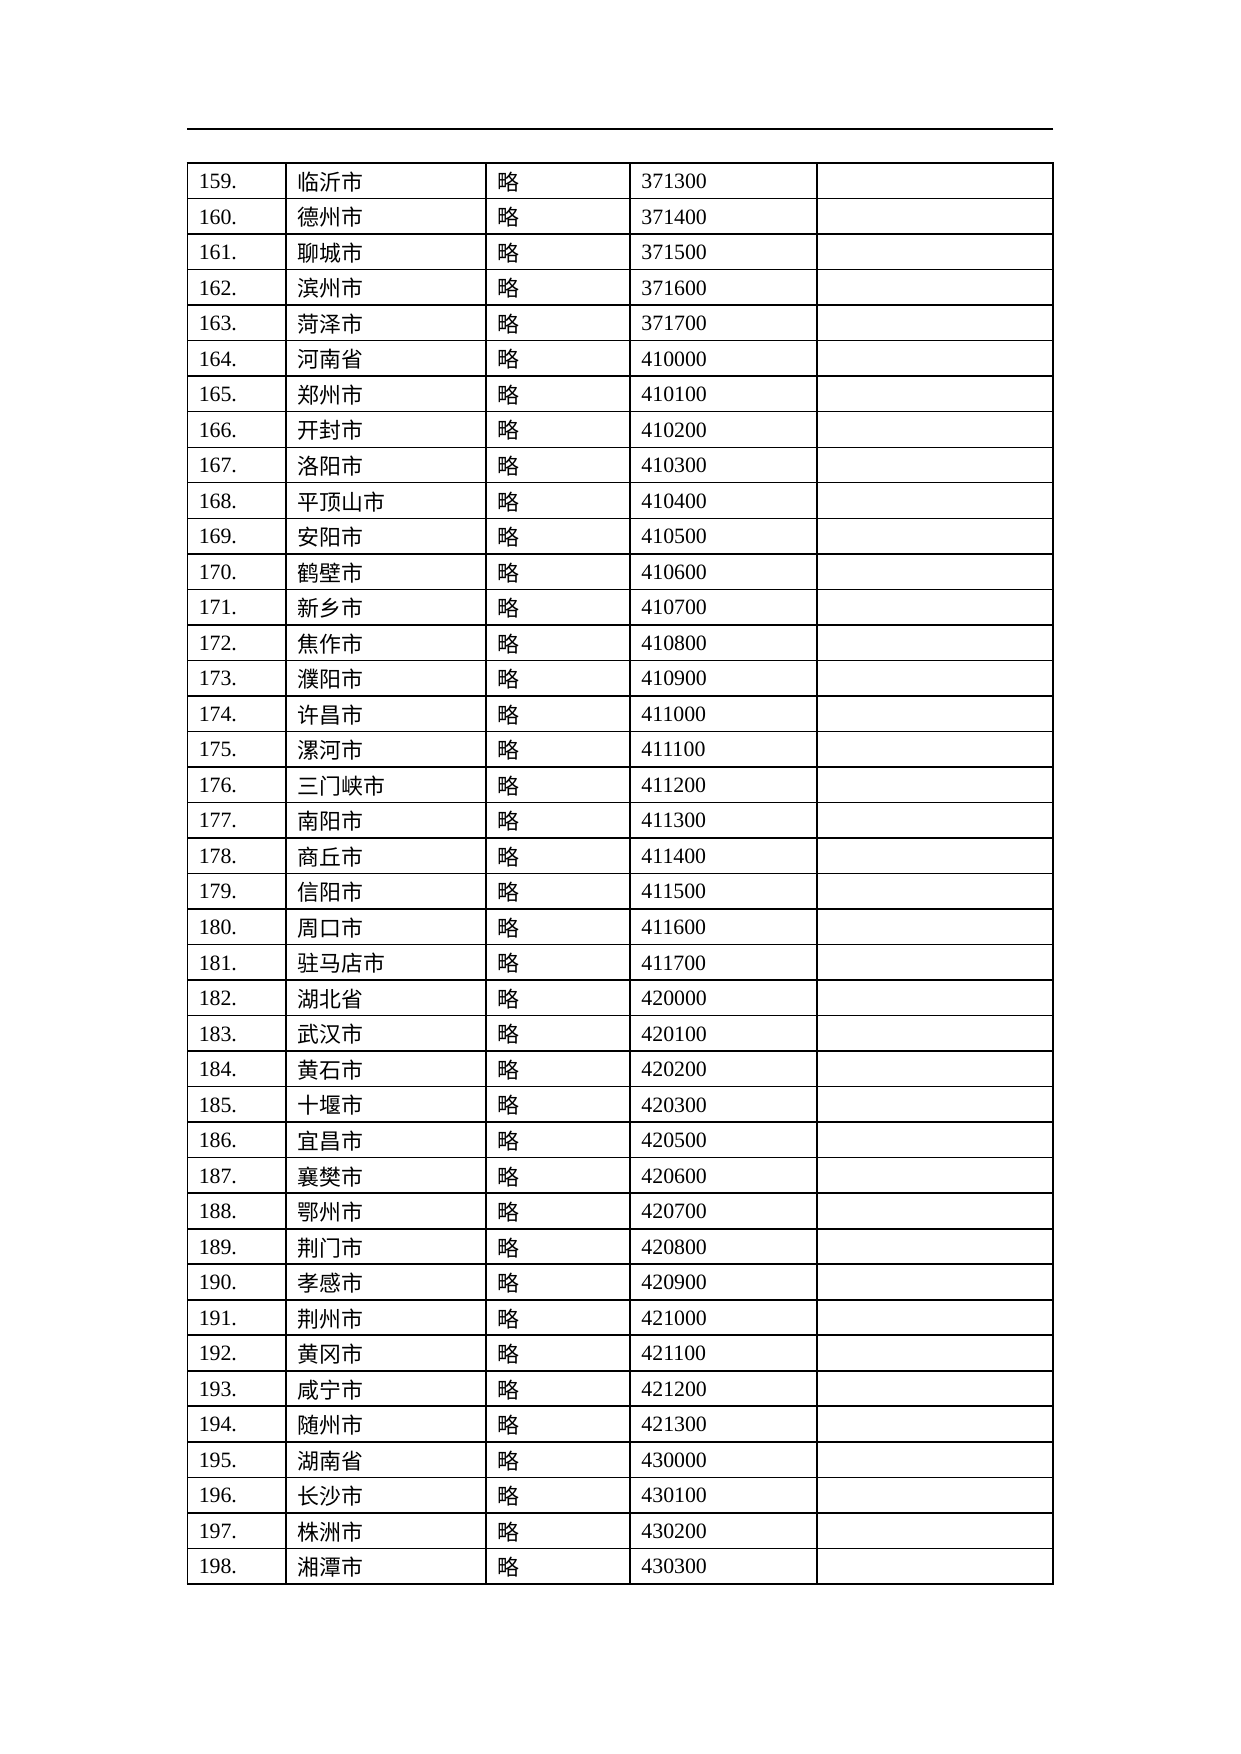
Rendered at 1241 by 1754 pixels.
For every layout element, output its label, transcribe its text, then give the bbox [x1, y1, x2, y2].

table_cell 略 [487, 803, 629, 837]
table_cell 430000 [631, 1443, 816, 1476]
table_cell [188, 626, 285, 659]
table_cell 410800 [631, 626, 816, 659]
table_cell [188, 1514, 285, 1547]
table_cell [818, 1301, 1052, 1334]
table_cell [188, 1194, 285, 1228]
table_cell [188, 1478, 285, 1512]
table_cell [188, 697, 285, 731]
table_cell 420600 [631, 1158, 816, 1192]
table_cell 420200 [631, 1052, 816, 1086]
table_cell [818, 839, 1052, 873]
table_cell [818, 164, 1052, 198]
table_cell 371700 [631, 306, 816, 340]
table_cell 安阳市 [287, 519, 485, 553]
table_cell [188, 1016, 285, 1050]
table_cell 略 [487, 519, 629, 553]
table_cell [188, 590, 285, 624]
table_cell [188, 839, 285, 873]
table_cell 开封市 [287, 412, 485, 446]
table_cell [188, 874, 285, 908]
table_cell 十堰市 [287, 1087, 485, 1121]
table_cell 略 [487, 341, 629, 375]
table_cell [188, 199, 285, 233]
table_cell 武汉市 [287, 1016, 485, 1050]
table_cell [188, 306, 285, 340]
table_cell [818, 1052, 1052, 1086]
table_cell 411400 [631, 839, 816, 873]
table_cell 371300 [631, 164, 816, 198]
table_cell [818, 199, 1052, 233]
table_cell [818, 697, 1052, 731]
table_cell [818, 1194, 1052, 1228]
table_cell 略 [487, 1372, 629, 1405]
table_cell 略 [487, 1194, 629, 1228]
table_cell [818, 377, 1052, 411]
table_cell [818, 626, 1052, 659]
table_cell [188, 1052, 285, 1086]
table_cell [188, 1265, 285, 1299]
table_cell 略 [487, 483, 629, 517]
table_cell 410200 [631, 412, 816, 446]
table_cell 略 [487, 235, 629, 269]
table_cell 410700 [631, 590, 816, 624]
table_cell [818, 590, 1052, 624]
table_cell 420800 [631, 1230, 816, 1263]
table_cell 411600 [631, 910, 816, 944]
table_cell 410600 [631, 555, 816, 588]
table_cell 略 [487, 1407, 629, 1441]
table_cell 商丘市 [287, 839, 485, 873]
table_cell 421100 [631, 1336, 816, 1370]
table_cell 湖南省 [287, 1443, 485, 1476]
table_cell 371400 [631, 199, 816, 233]
table_cell [188, 1407, 285, 1441]
table_cell 略 [487, 732, 629, 766]
table_cell 371500 [631, 235, 816, 269]
table_cell [818, 341, 1052, 375]
table_cell 371600 [631, 270, 816, 304]
table_cell 黄冈市 [287, 1336, 485, 1370]
table_cell [188, 1087, 285, 1121]
table_cell 荆门市 [287, 1230, 485, 1263]
table_cell [818, 768, 1052, 802]
table_cell 420300 [631, 1087, 816, 1121]
table_cell [818, 412, 1052, 446]
table_cell [818, 1514, 1052, 1547]
table_cell 焦作市 [287, 626, 485, 659]
table_cell [188, 768, 285, 802]
table_cell [188, 555, 285, 588]
table_cell 430300 [631, 1549, 816, 1583]
table_cell 410900 [631, 661, 816, 695]
table_cell 410000 [631, 341, 816, 375]
table_cell [188, 1549, 285, 1583]
table_cell 410100 [631, 377, 816, 411]
table_cell 略 [487, 1230, 629, 1263]
table_cell 略 [487, 1301, 629, 1334]
table_cell 随州市 [287, 1407, 485, 1441]
table_cell 河南省 [287, 341, 485, 375]
table_cell [818, 1087, 1052, 1121]
table_cell [818, 555, 1052, 588]
table_cell 宜昌市 [287, 1123, 485, 1157]
table_cell 平顶山市 [287, 483, 485, 517]
table_cell 略 [487, 1478, 629, 1512]
table_cell 略 [487, 1336, 629, 1370]
table_cell 略 [487, 377, 629, 411]
table_cell [188, 235, 285, 269]
table_cell 鹤壁市 [287, 555, 485, 588]
table_cell [818, 270, 1052, 304]
table_cell [188, 981, 285, 1015]
table_cell [188, 412, 285, 446]
table_cell 略 [487, 164, 629, 198]
table_cell [188, 341, 285, 375]
table_cell 420100 [631, 1016, 816, 1050]
table_cell [188, 270, 285, 304]
table_cell [188, 448, 285, 482]
table_cell [188, 910, 285, 944]
table_cell [188, 1230, 285, 1263]
table_cell [188, 1301, 285, 1334]
table_cell 濮阳市 [287, 661, 485, 695]
table_cell [818, 874, 1052, 908]
table_cell [818, 1372, 1052, 1405]
table_cell [188, 732, 285, 766]
table_cell 略 [487, 768, 629, 802]
table_cell 湖北省 [287, 981, 485, 1015]
table_cell 聊城市 [287, 235, 485, 269]
table_cell 略 [487, 270, 629, 304]
table_cell 略 [487, 1052, 629, 1086]
table_cell 许昌市 [287, 697, 485, 731]
table_cell [818, 1123, 1052, 1157]
table_cell 411200 [631, 768, 816, 802]
table_cell 略 [487, 910, 629, 944]
table_cell 421300 [631, 1407, 816, 1441]
table_cell 南阳市 [287, 803, 485, 837]
table_cell 略 [487, 1443, 629, 1476]
table_cell 411700 [631, 945, 816, 979]
table_cell 411300 [631, 803, 816, 837]
table_cell [188, 803, 285, 837]
table_cell 421200 [631, 1372, 816, 1405]
table_cell [188, 945, 285, 979]
table_cell [188, 1372, 285, 1405]
table_cell 410300 [631, 448, 816, 482]
table_cell 略 [487, 1514, 629, 1547]
table_cell 菏泽市 [287, 306, 485, 340]
table_cell [818, 1336, 1052, 1370]
table_cell [818, 981, 1052, 1015]
table_cell 410500 [631, 519, 816, 553]
table_cell 略 [487, 1158, 629, 1192]
table_cell [818, 1230, 1052, 1263]
table_cell [818, 519, 1052, 553]
table_cell 信阳市 [287, 874, 485, 908]
table_cell 420000 [631, 981, 816, 1015]
table_cell 略 [487, 874, 629, 908]
table_cell [188, 1336, 285, 1370]
table_cell 略 [487, 839, 629, 873]
table_cell [818, 732, 1052, 766]
table_cell 421000 [631, 1301, 816, 1334]
table_cell 株洲市 [287, 1514, 485, 1547]
table_cell 咸宁市 [287, 1372, 485, 1405]
table_cell 略 [487, 1087, 629, 1121]
table_cell 新乡市 [287, 590, 485, 624]
table_cell [188, 519, 285, 553]
table_cell 略 [487, 981, 629, 1015]
table_cell [188, 377, 285, 411]
table_cell 德州市 [287, 199, 485, 233]
table_cell 略 [487, 1265, 629, 1299]
table_cell [818, 235, 1052, 269]
table_cell 430100 [631, 1478, 816, 1512]
table_cell [188, 1443, 285, 1476]
table_cell 420900 [631, 1265, 816, 1299]
table_cell 略 [487, 590, 629, 624]
table_cell 411100 [631, 732, 816, 766]
table_cell 鄂州市 [287, 1194, 485, 1228]
table_cell [818, 448, 1052, 482]
table_cell [818, 1158, 1052, 1192]
table_cell 临沂市 [287, 164, 485, 198]
table_cell 周口市 [287, 910, 485, 944]
table_cell 湘潭市 [287, 1549, 485, 1583]
table_cell 孝感市 [287, 1265, 485, 1299]
table_cell 411000 [631, 697, 816, 731]
table_cell [818, 803, 1052, 837]
table_cell 略 [487, 697, 629, 731]
table_cell 410400 [631, 483, 816, 517]
table_cell [818, 483, 1052, 517]
table_cell [818, 1407, 1052, 1441]
table_cell [188, 1123, 285, 1157]
table_cell 荆州市 [287, 1301, 485, 1334]
table_cell [188, 483, 285, 517]
table_cell [818, 1478, 1052, 1512]
table_cell 三门峡市 [287, 768, 485, 802]
table_cell 略 [487, 945, 629, 979]
table_cell 长沙市 [287, 1478, 485, 1512]
table_cell 略 [487, 306, 629, 340]
table_cell [818, 1443, 1052, 1476]
table_cell 略 [487, 555, 629, 588]
table_cell [818, 945, 1052, 979]
table_cell [188, 164, 285, 198]
table_cell 略 [487, 1123, 629, 1157]
table_cell 420700 [631, 1194, 816, 1228]
table_cell 黄石市 [287, 1052, 485, 1086]
table_cell 略 [487, 661, 629, 695]
table_cell 襄樊市 [287, 1158, 485, 1192]
table_cell 驻马店市 [287, 945, 485, 979]
table_cell 420500 [631, 1123, 816, 1157]
table_cell 略 [487, 199, 629, 233]
table_cell 漯河市 [287, 732, 485, 766]
table_cell [818, 1016, 1052, 1050]
table_cell 滨州市 [287, 270, 485, 304]
table_cell [188, 1158, 285, 1192]
table_cell 略 [487, 1549, 629, 1583]
table_cell [818, 1549, 1052, 1583]
table_cell 略 [487, 1016, 629, 1050]
table_cell 411500 [631, 874, 816, 908]
table_cell 洛阳市 [287, 448, 485, 482]
table_cell 郑州市 [287, 377, 485, 411]
table_cell [818, 910, 1052, 944]
table_cell [188, 661, 285, 695]
table_cell 略 [487, 626, 629, 659]
table_cell 430200 [631, 1514, 816, 1547]
table_cell 略 [487, 412, 629, 446]
table_cell [818, 306, 1052, 340]
table_cell [818, 661, 1052, 695]
table_cell 略 [487, 448, 629, 482]
table_cell [818, 1265, 1052, 1299]
